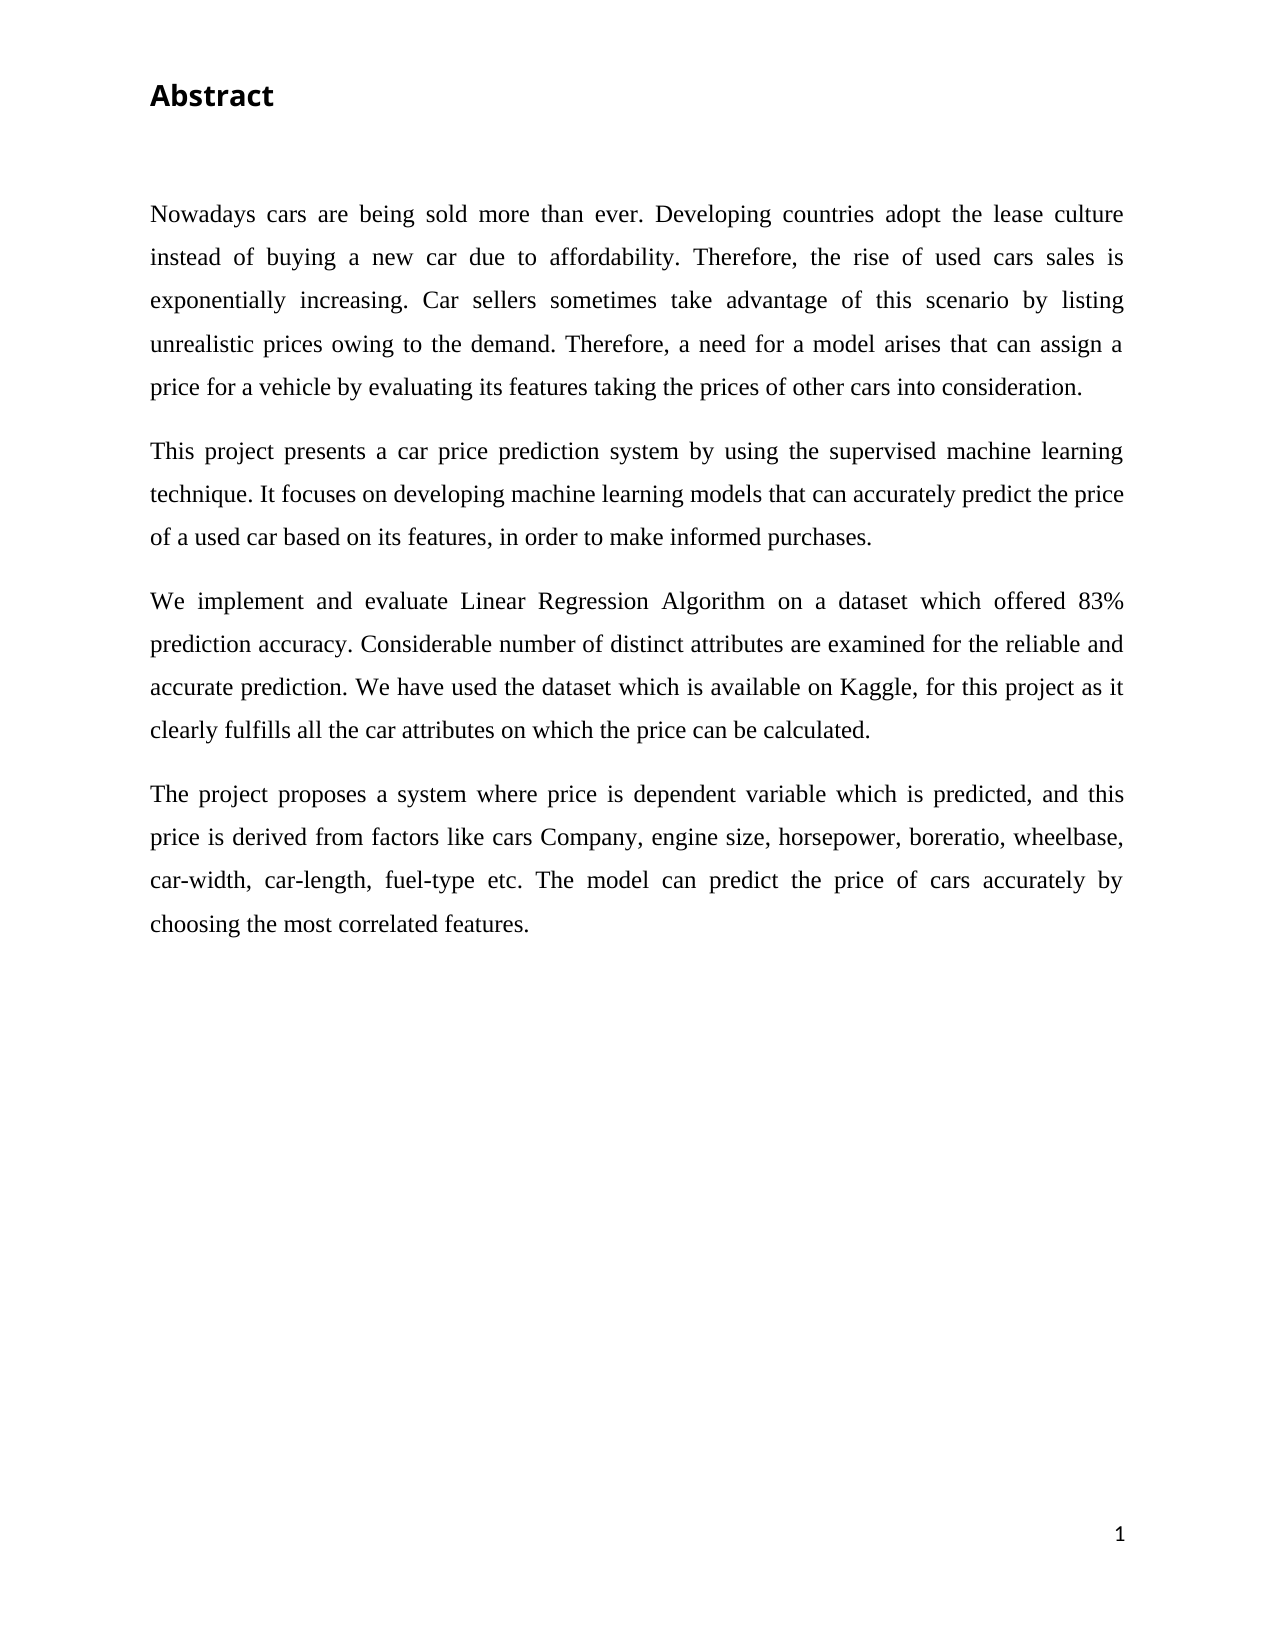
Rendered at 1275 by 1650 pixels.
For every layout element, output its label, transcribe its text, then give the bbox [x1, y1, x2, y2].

text This project presents a car price prediction system by using the supervised machine learning technique. It focuses on developing machine learning models that can accurately predict the price of a used car based on its features, in order to make informed purchases. [150, 436, 1125, 551]
text The project proposes a system where price is dependent variable which is predicted, and this price is derived from factors like cars Company, engine size, horsepower, boreratio, wheelbase, car-width, car-length, fuel-type etc. The model can predict the price of cars accurately by choosing the most correlated features. [150, 779, 1125, 937]
text We implement and evaluate Linear Regression Algorithm on a dataset which offered 83% prediction accuracy. Considerable number of distinct attributes are examined for the reliable and accurate prediction. We have used the dataset which is available on Kaggle, for this project as it clearly fulfills all the car attributes on which the price can be calculated. [150, 586, 1125, 744]
text Nowadays cars are being sold more than ever. Developing countries adopt the lease culture instead of buying a new car due to affordability. Therefore, the rise of used cars sales is exponentially increasing. Car sellers sometimes take advantage of this scenario by listing unrealistic prices owing to the demand. Therefore, a need for a model arises that can assign a price for a vehicle by evaluating its features taking the prices of other cars into consideration. [150, 199, 1125, 401]
text Abstract [150, 75, 1125, 115]
